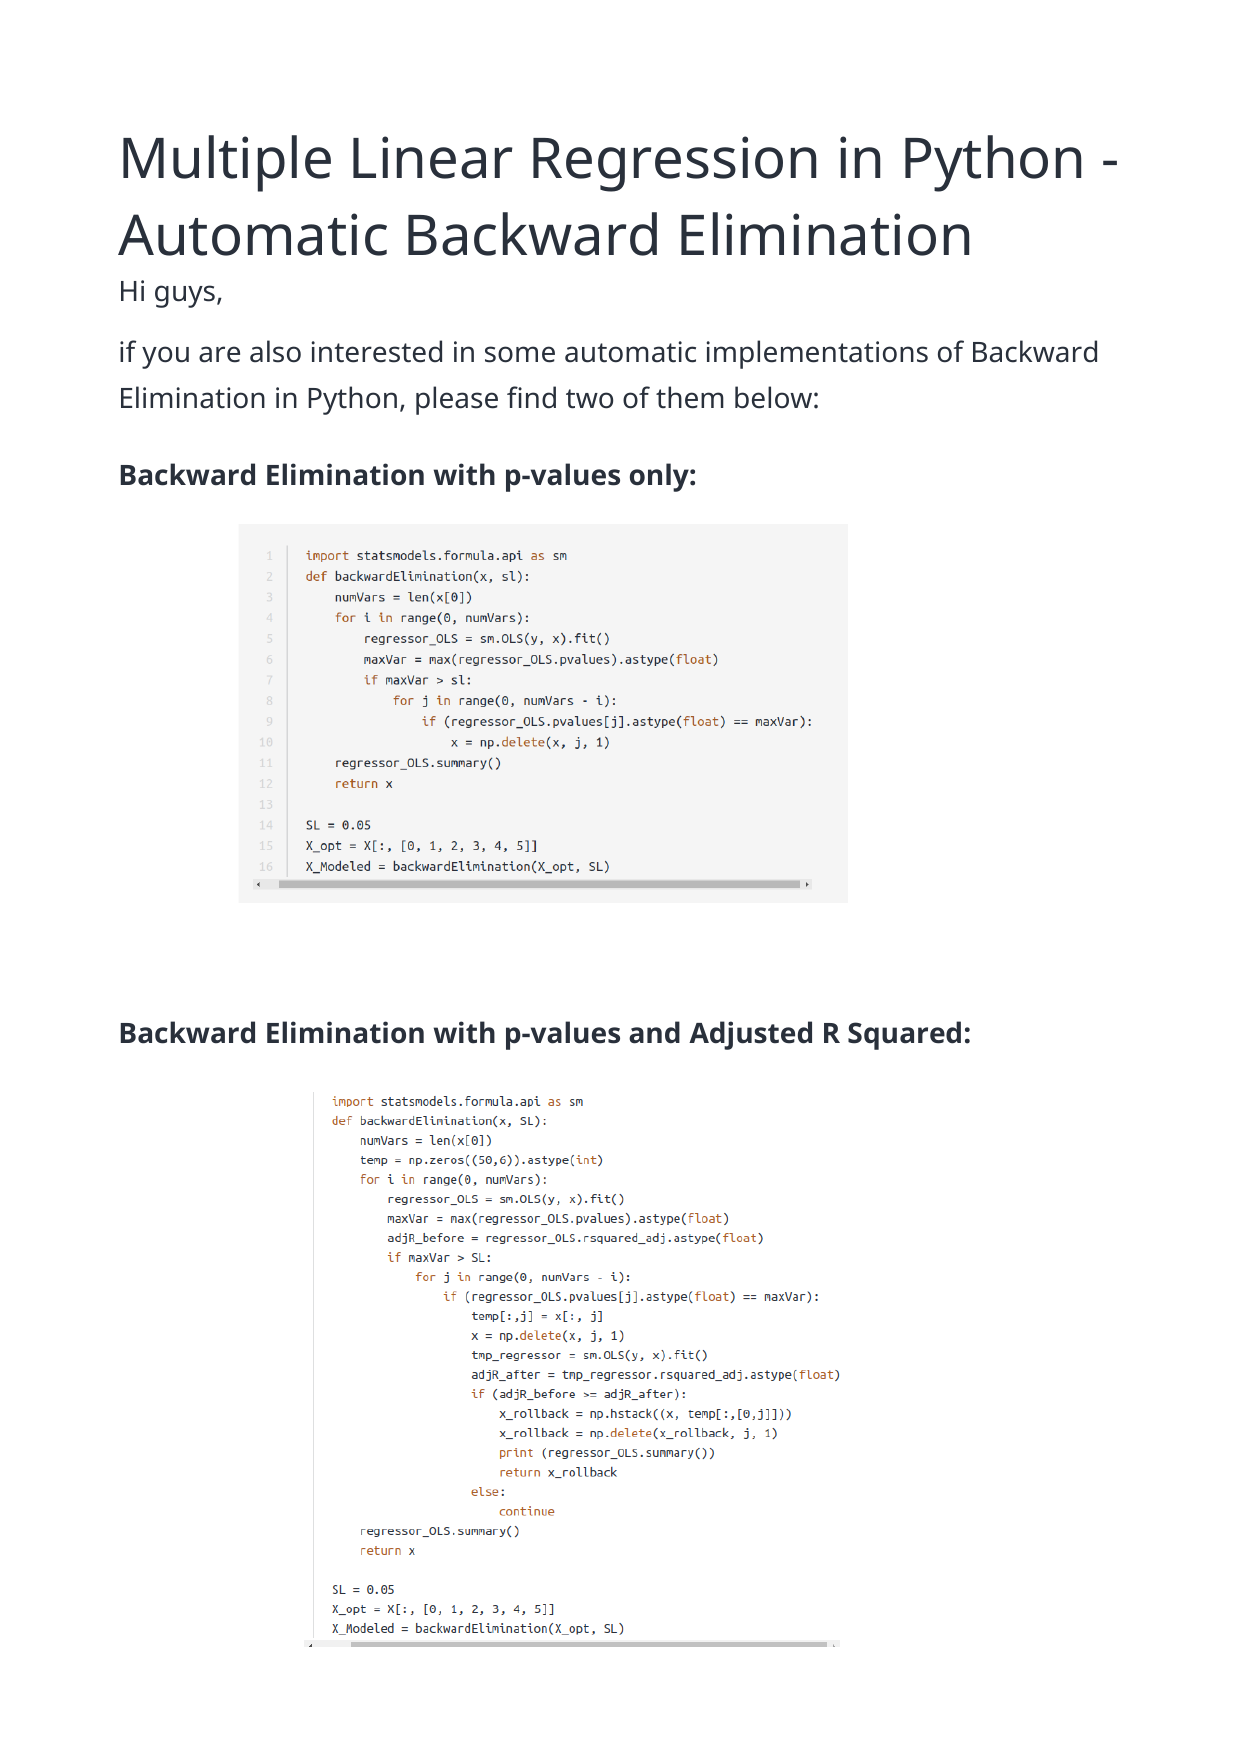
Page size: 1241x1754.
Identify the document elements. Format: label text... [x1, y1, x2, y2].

picture [238, 524, 848, 903]
text Backward Elimination with p-values and Adjusted R Squared: [118, 1013, 1122, 1051]
text Multiple Linear Regression in Python - Automatic Backward Elimination [118, 118, 1122, 271]
picture [276, 1074, 872, 1647]
text Hi guys, [118, 271, 1122, 310]
text Backward Elimination with p-values only: [118, 455, 1122, 493]
text if you are also interested in some automatic implementations of Backward Elimination in Python, please find two of them below: [118, 332, 1122, 416]
